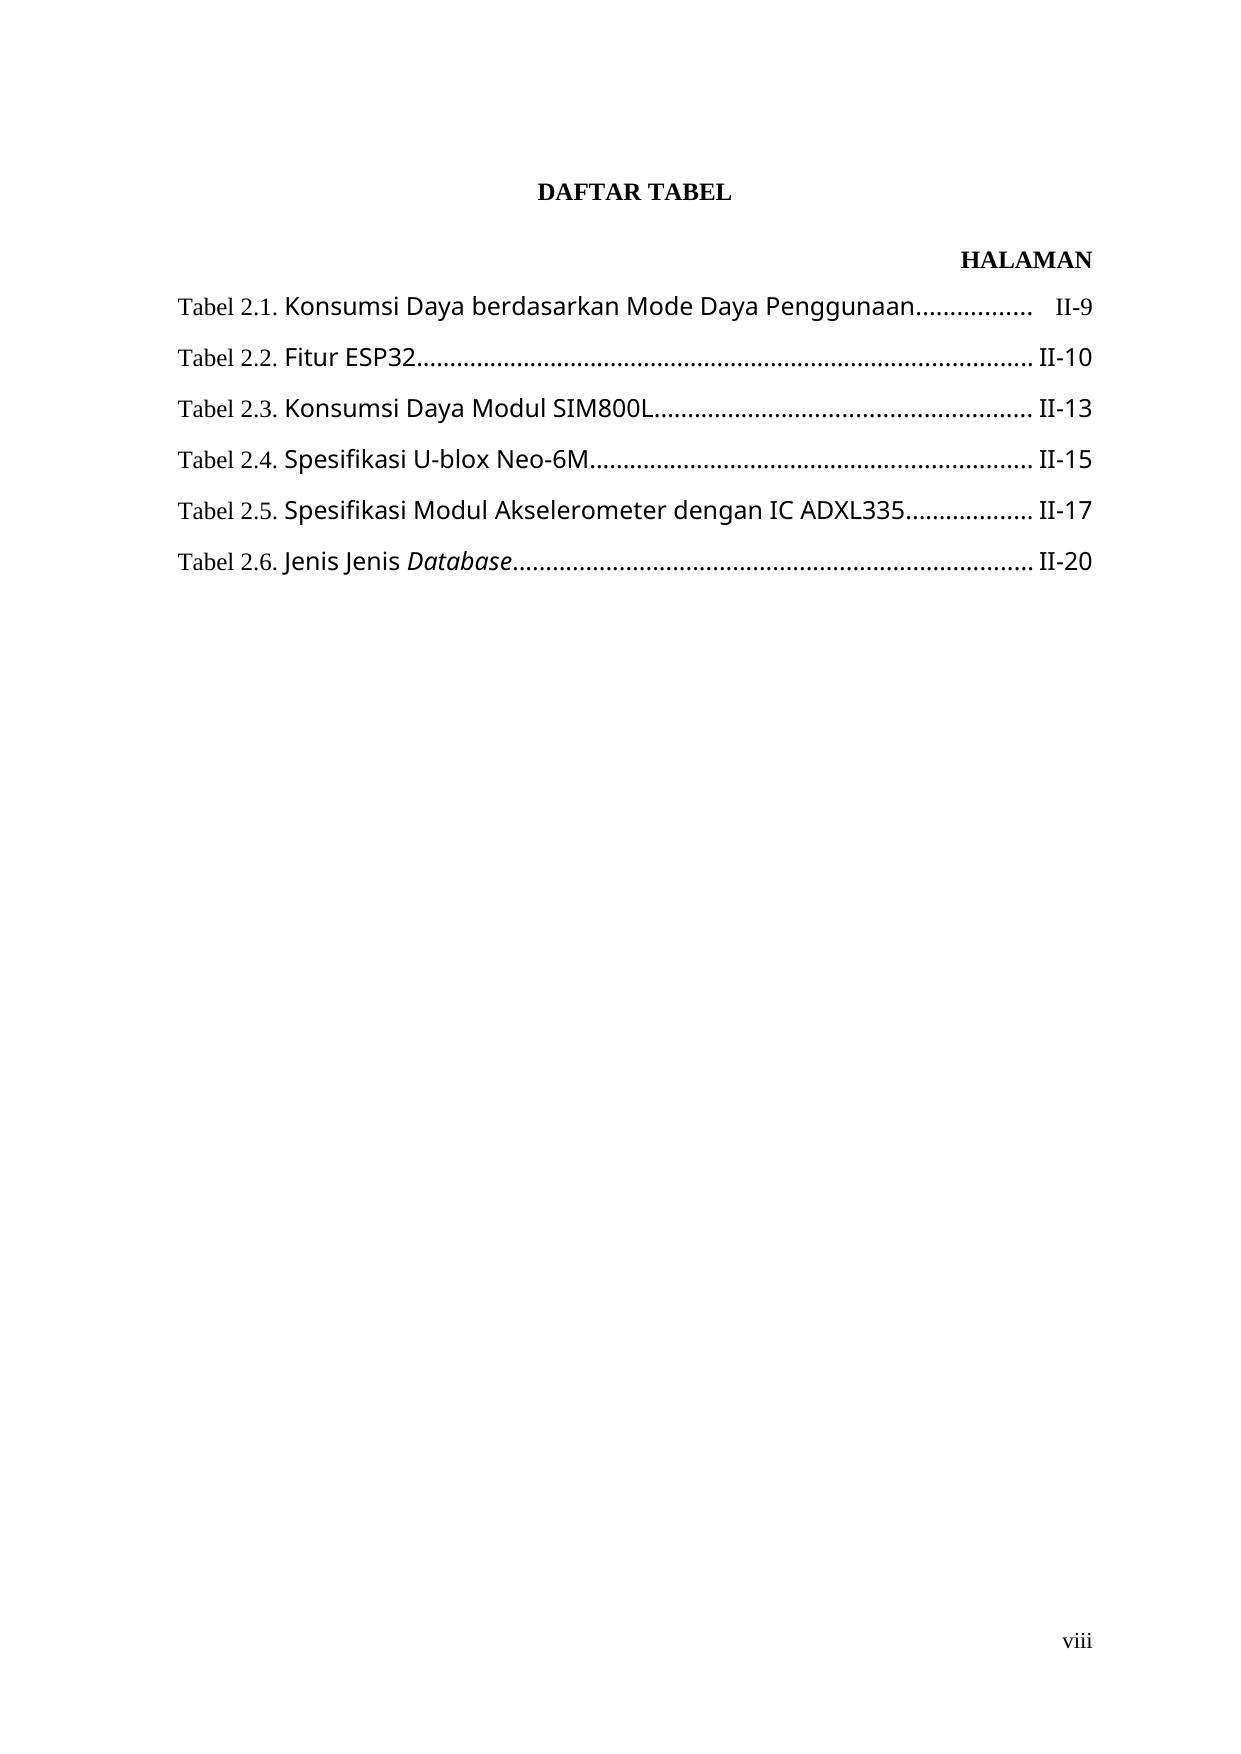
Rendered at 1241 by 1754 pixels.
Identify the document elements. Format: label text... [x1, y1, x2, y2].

text DAFTAR TABEL [177, 177, 1092, 206]
text Tabel 2.2. Fitur ESP32 II-10 [177, 339, 1092, 373]
text Tabel 2.4. Spesifikasi U-blox Neo-6M II-15 [177, 442, 1092, 476]
text Tabel 2.6. Jenis Jenis Database II-20 [177, 544, 1092, 578]
text Tabel 2.3. Konsumsi Daya Modul SIM800L II-13 [177, 391, 1092, 424]
text HALAMAN [177, 245, 1092, 274]
text Tabel 2.1. Konsumsi Daya berdasarkan Mode Daya Penggunaan II-9 [177, 288, 1092, 322]
text Tabel 2.5. Spesifikasi Modul Akselerometer dengan IC ADXL335 II-17 [177, 493, 1092, 527]
